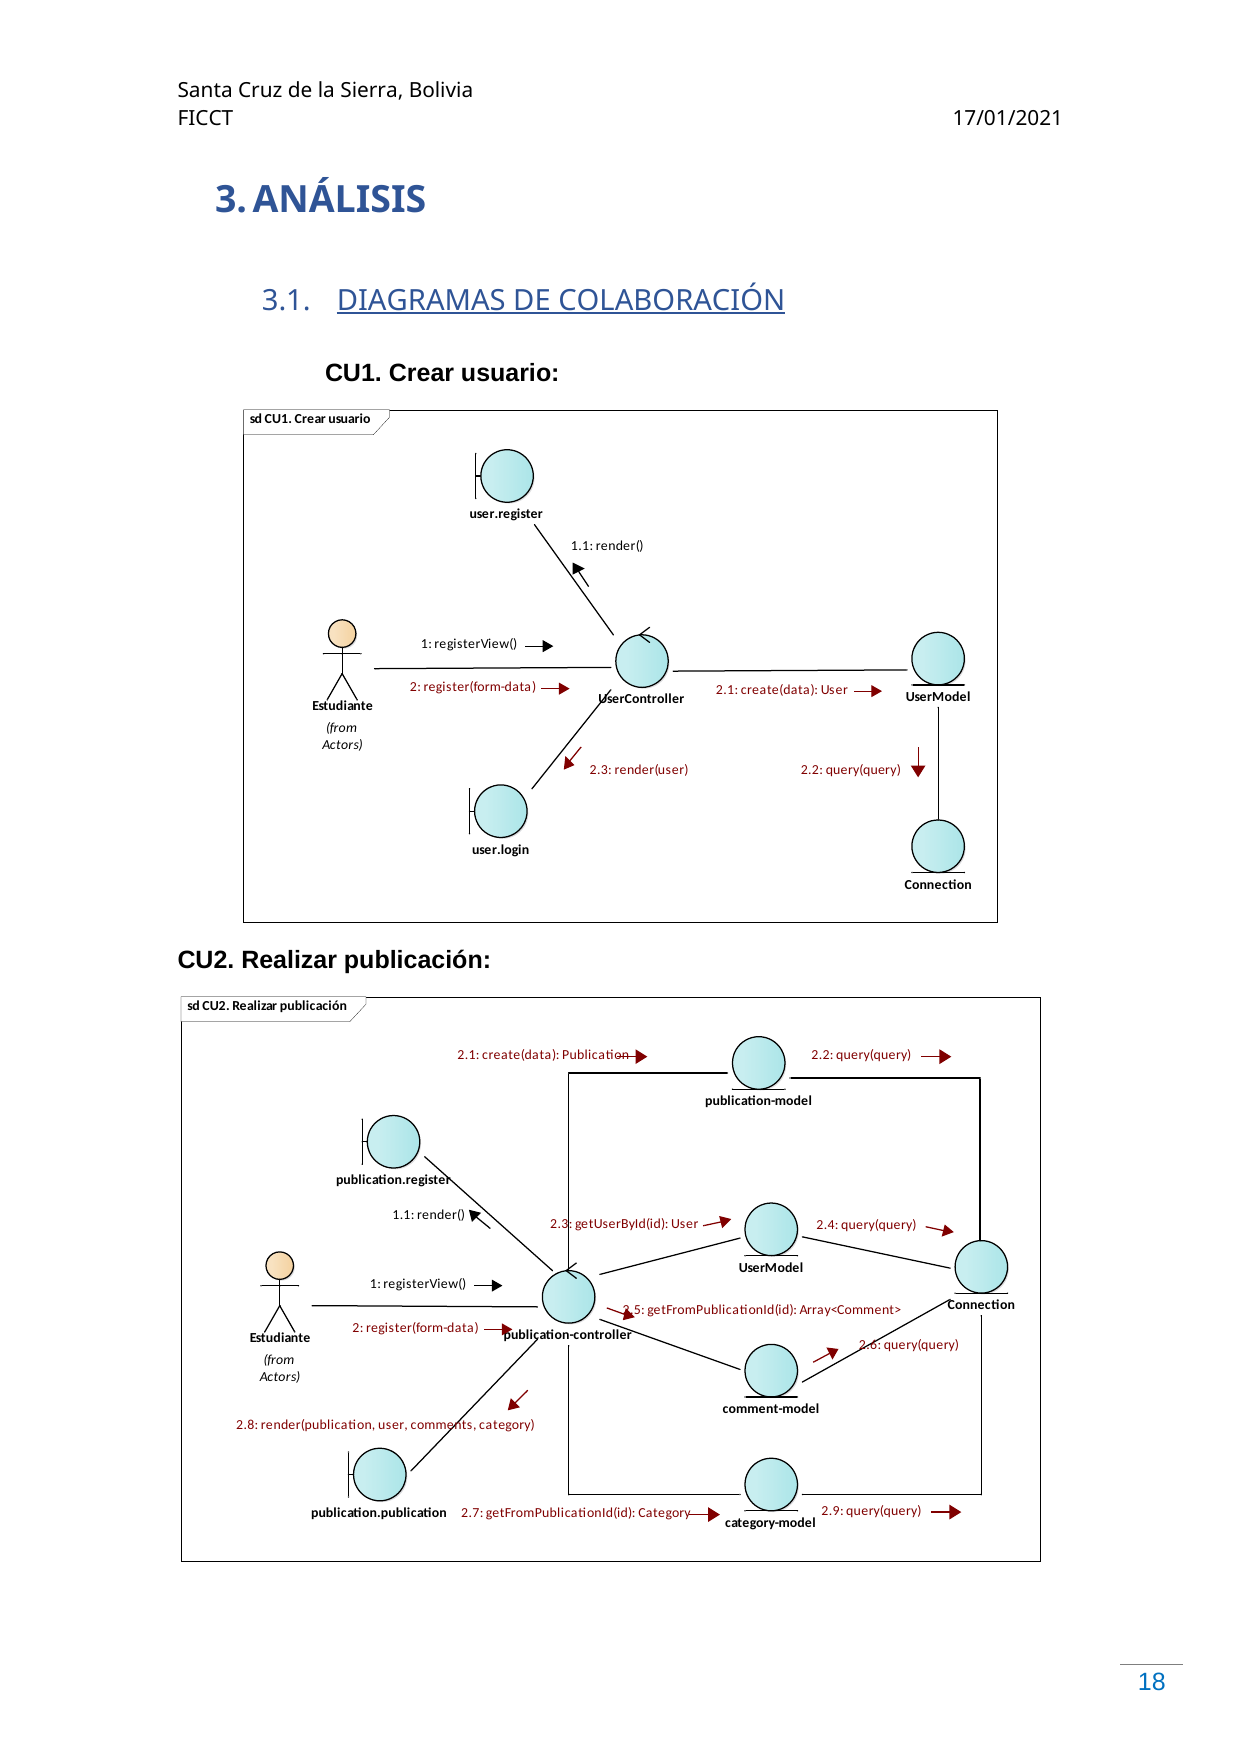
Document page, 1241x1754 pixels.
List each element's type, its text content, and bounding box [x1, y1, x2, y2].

subtitle DIAGRAMAS DE COLABORACIÓN [262, 279, 1063, 318]
text CU2. Realizar publicación: [177, 945, 1063, 974]
text CU1. Crear usuario: [251, 358, 1063, 387]
subtitle ANÁLISIS [215, 173, 1063, 224]
